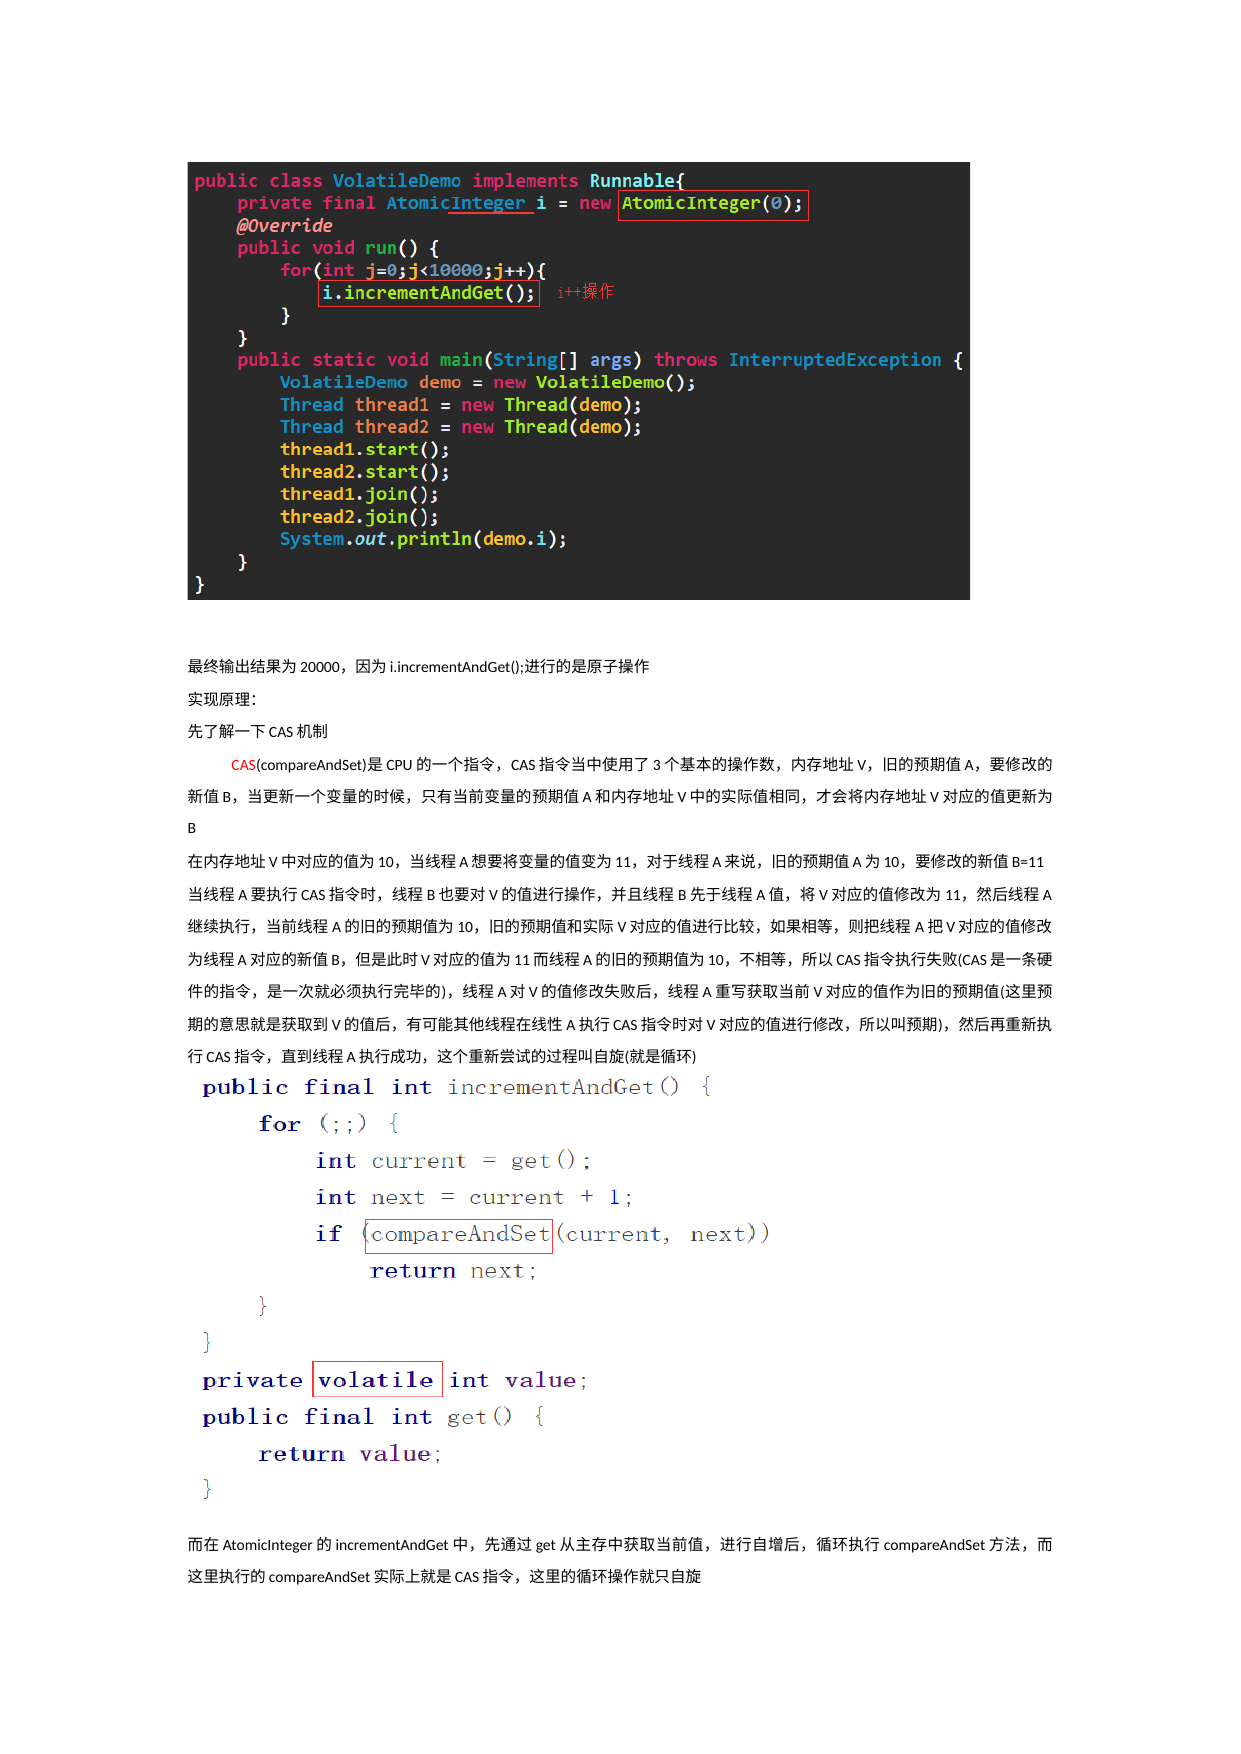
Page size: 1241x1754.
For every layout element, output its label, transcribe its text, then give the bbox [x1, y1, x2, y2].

text 最终输出结果为20000，因为i.incrementAndGet();进行的是原子操作 [187, 649, 1053, 682]
text 先了解一下CAS机制 [187, 714, 1053, 747]
text 而在AtomicInteger的incrementAndGet中，先通过get从主存中获取当前值，进行自增后，循环执行compareAndSet方法，而这里执行的compareAndSet实际上就是CAS指令，这里的循环操作就只自旋 [187, 1527, 1053, 1592]
text 当线程A要执行CAS指令时，线程B也要对V的值进行操作，并且线程B先于线程A值，将V对应的值修改为11，然后线程A继续执行，当前线程A的旧的预期值为10，旧的预期值和实际V对应的值进行比较，如果相等，则把线程A把V对应的值修改为线程A对应的新值B，但是此时V对应的值为11而线程A的旧的预期值为10，不相等，所以CAS指令执行失败(CAS是一条硬件的指令，是一次就必须执行完毕的)，线程A对V的值修改失败后，线程A重写获取当前V对应的值作为旧的预期值(这里预期的意思就是获取到V的值后，有可能其他线程在线性A执行CAS指令时对V对应的值进行修改，所以叫预期)，然后再重新执行CAS指令，直到线程A执行成功，这个重新尝试的过程叫自旋(就是循环) [187, 877, 1053, 1072]
text 实现原理： [187, 682, 1053, 714]
picture [187, 162, 971, 600]
text CAS(compareAndSet)是CPU的一个指令，CAS指令当中使用了3个基本的操作数，内存地址V，旧的预期值A，要修改的新值B，当更新一个变量的时候，只有当前变量的预期值A和内存地址V中的实际值相同，才会将内存地址V对应的值更新为B [187, 747, 1053, 844]
text 在内存地址V中对应的值为10，当线程A想要将变量的值变为11，对于线程A来说，旧的预期值A为10，要修改的新值B=11 [187, 844, 1053, 877]
picture [187, 1072, 831, 1505]
